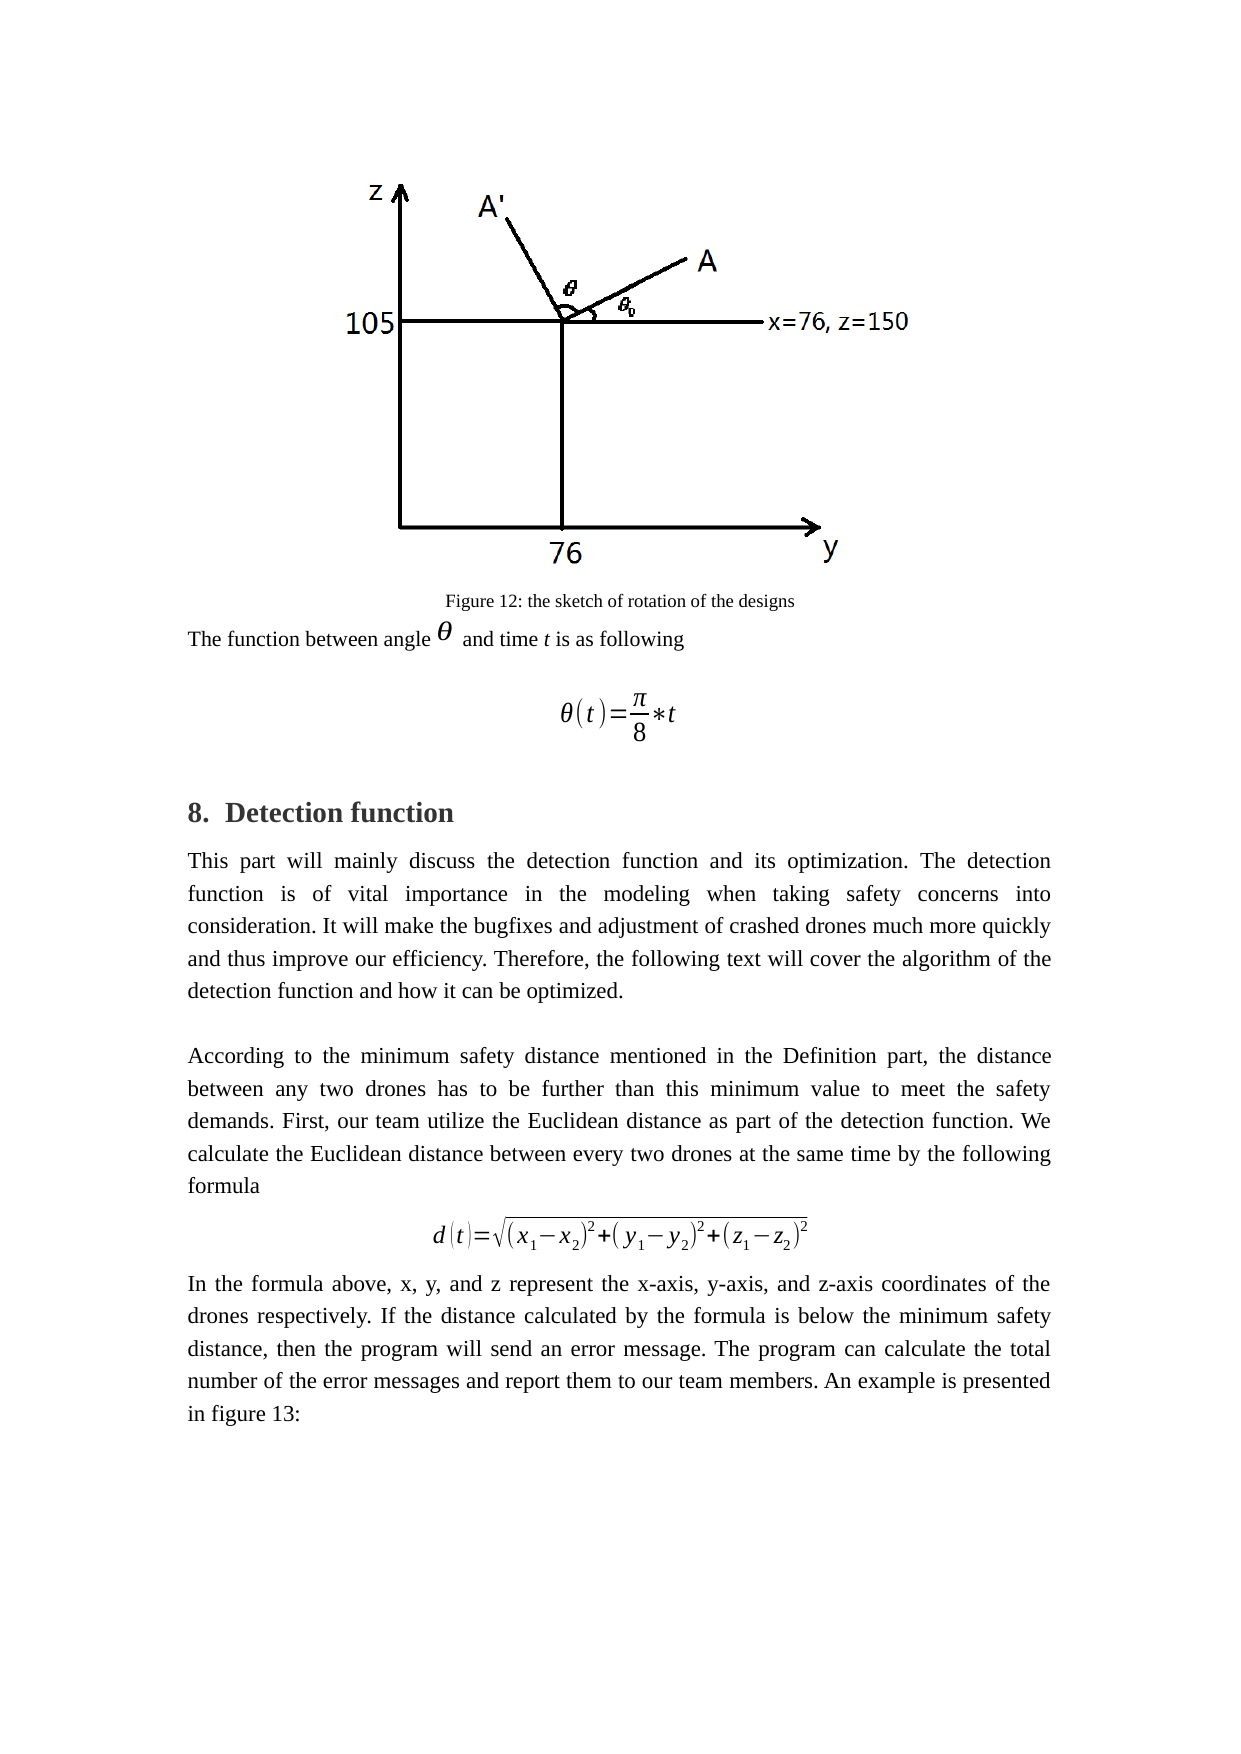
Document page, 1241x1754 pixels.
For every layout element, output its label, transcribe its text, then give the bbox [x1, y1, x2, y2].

text According to the minimum safety distance mentioned in the Definition part, the distance between any two drones has to be further than this minimum value to meet the safety demands. First, our team utilize the Euclidean distance as part of the detection function. We calculate the Euclidean distance between every two drones at the same time by the following formula [187, 1039, 1053, 1202]
text Figure 12: the sketch of rotation of the designs [187, 584, 1053, 617]
text This part will mainly discuss the detection function and its optimization. The detection function is of vital importance in the modeling when taking safety concerns into consideration. It will make the bugfixes and adjustment of crashed drones much more quickly and thus improve our efficiency. Therefore, the following text will cover the algorithm of the detection function and how it can be optimized. [187, 844, 1053, 1007]
text In the formula above, x, y, and z represent the x-axis, y-axis, and z-axis coordinates of the drones respectively. If the distance calculated by the formula is below the minimum safety distance, then the program will send an error message. The program can calculate the total number of the error messages and report them to our team members. An example is presented in figure 13: [187, 1267, 1053, 1429]
text The function between angle and time t is as following [187, 617, 1053, 682]
list Detection function [187, 779, 1053, 844]
picture [307, 162, 934, 572]
